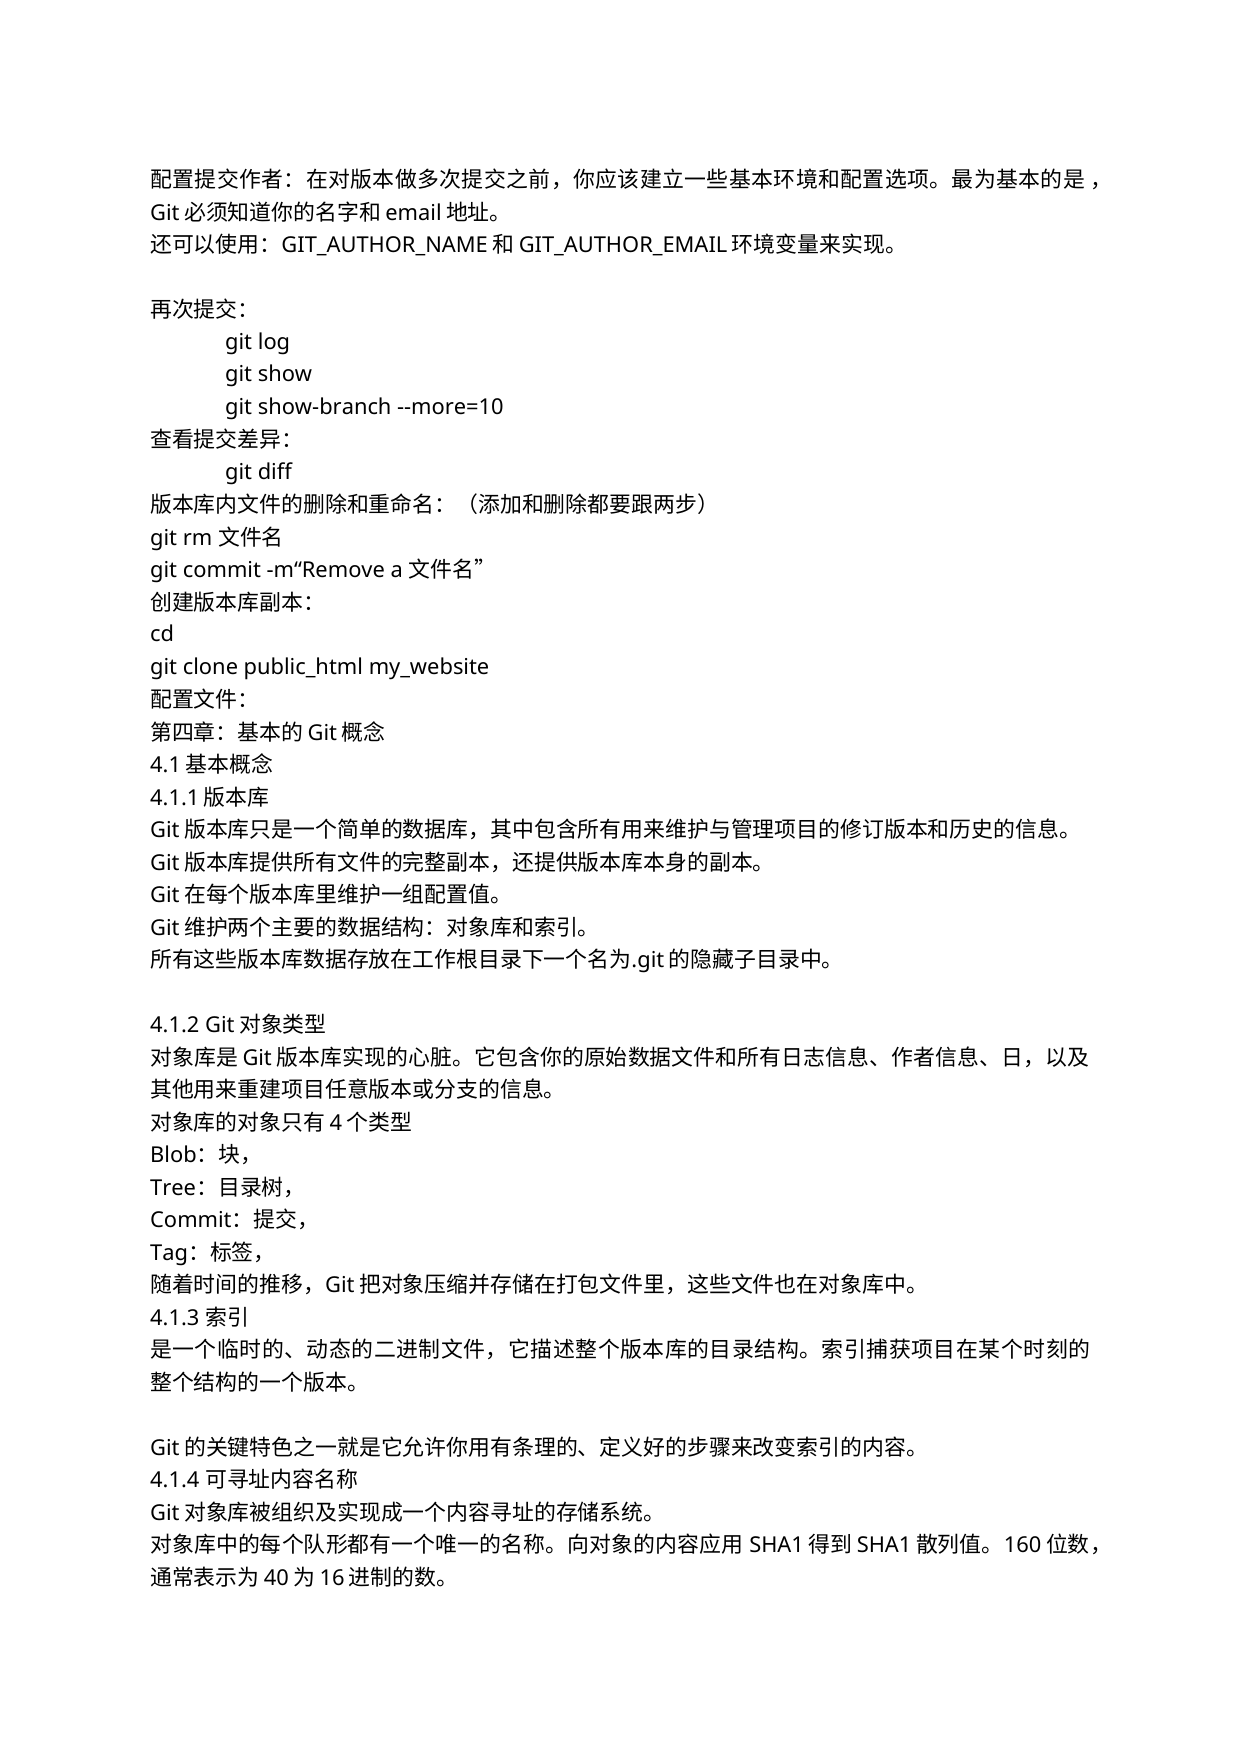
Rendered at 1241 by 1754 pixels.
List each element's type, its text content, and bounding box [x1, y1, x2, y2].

list ：基本的Git概念 [150, 714, 1090, 747]
text cd [150, 617, 1090, 649]
text 对象库中的每个队形都有一个唯一的名称。向对象的内容应用SHA1得到SHA1散列值。160位数，通常表示为40为16进制的数。 [150, 1527, 1090, 1592]
text 所有这些版本库数据存放在工作根目录下一个名为.git的隐藏子目录中。 [150, 942, 1090, 974]
text Git的关键特色之一就是它允许你用有条理的、定义好的步骤来改变索引的内容。 [150, 1429, 1090, 1462]
text git rm 文件名 [150, 519, 1090, 552]
text Tree：目录树， [150, 1169, 1090, 1202]
text 4.1.3 索引 [150, 1299, 1090, 1332]
list git log [150, 324, 1090, 357]
list git show [150, 357, 1090, 389]
text 对象库是Git版本库实现的心脏。它包含你的原始数据文件和所有日志信息、作者信息、日，以及其他用来重建项目任意版本或分支的信息。 [150, 1039, 1090, 1104]
text git commit -m“Remove a 文件名” [150, 552, 1090, 584]
text 创建版本库副本： [150, 584, 1090, 617]
text 4.1.1版本库 [150, 779, 1090, 812]
text Commit：提交， [150, 1202, 1090, 1234]
list 4.1基本概念 [150, 747, 1090, 779]
text Tag：标签， [150, 1234, 1090, 1267]
text git clone public_html my_website [150, 649, 1090, 682]
text Git版本库提供所有文件的完整副本，还提供版本库本身的副本。 [150, 844, 1090, 877]
text Git对象库被组织及实现成一个内容寻址的存储系统。 [150, 1494, 1090, 1527]
text 4.1.2 Git对象类型 [150, 1007, 1090, 1039]
text 配置文件： [150, 682, 1090, 714]
text 查看提交差异： [150, 422, 1090, 454]
text 对象库的对象只有4个类型 [150, 1104, 1090, 1137]
text 版本库内文件的删除和重命名：（添加和删除都要跟两步） [150, 487, 1090, 519]
text Blob：块， [150, 1137, 1090, 1169]
text 还可以使用：GIT_AUTHOR_NAME和GIT_AUTHOR_EMAIL环境变量来实现。 [150, 227, 1090, 259]
list git diff [150, 454, 1090, 487]
text Git维护两个主要的数据结构：对象库和索引。 [150, 909, 1090, 942]
text 是一个临时的、动态的二进制文件，它描述整个版本库的目录结构。索引捕获项目在某个时刻的整个结构的一个版本。 [150, 1332, 1090, 1397]
text 4.1.4 可寻址内容名称 [150, 1462, 1090, 1494]
text Git在每个版本库里维护一组配置值。 [150, 877, 1090, 909]
text Git版本库只是一个简单的数据库，其中包含所有用来维护与管理项目的修订版本和历史的信息。 [150, 812, 1090, 844]
text 随着时间的推移，Git把对象压缩并存储在打包文件里，这些文件也在对象库中。 [150, 1267, 1090, 1299]
text 配置提交作者：在对版本做多次提交之前，你应该建立一些基本环境和配置选项。最为基本的是，Git必须知道你的名字和email地址。 [150, 162, 1090, 227]
list git show-branch --more=10 [150, 389, 1090, 422]
text 再次提交： [150, 292, 1090, 324]
